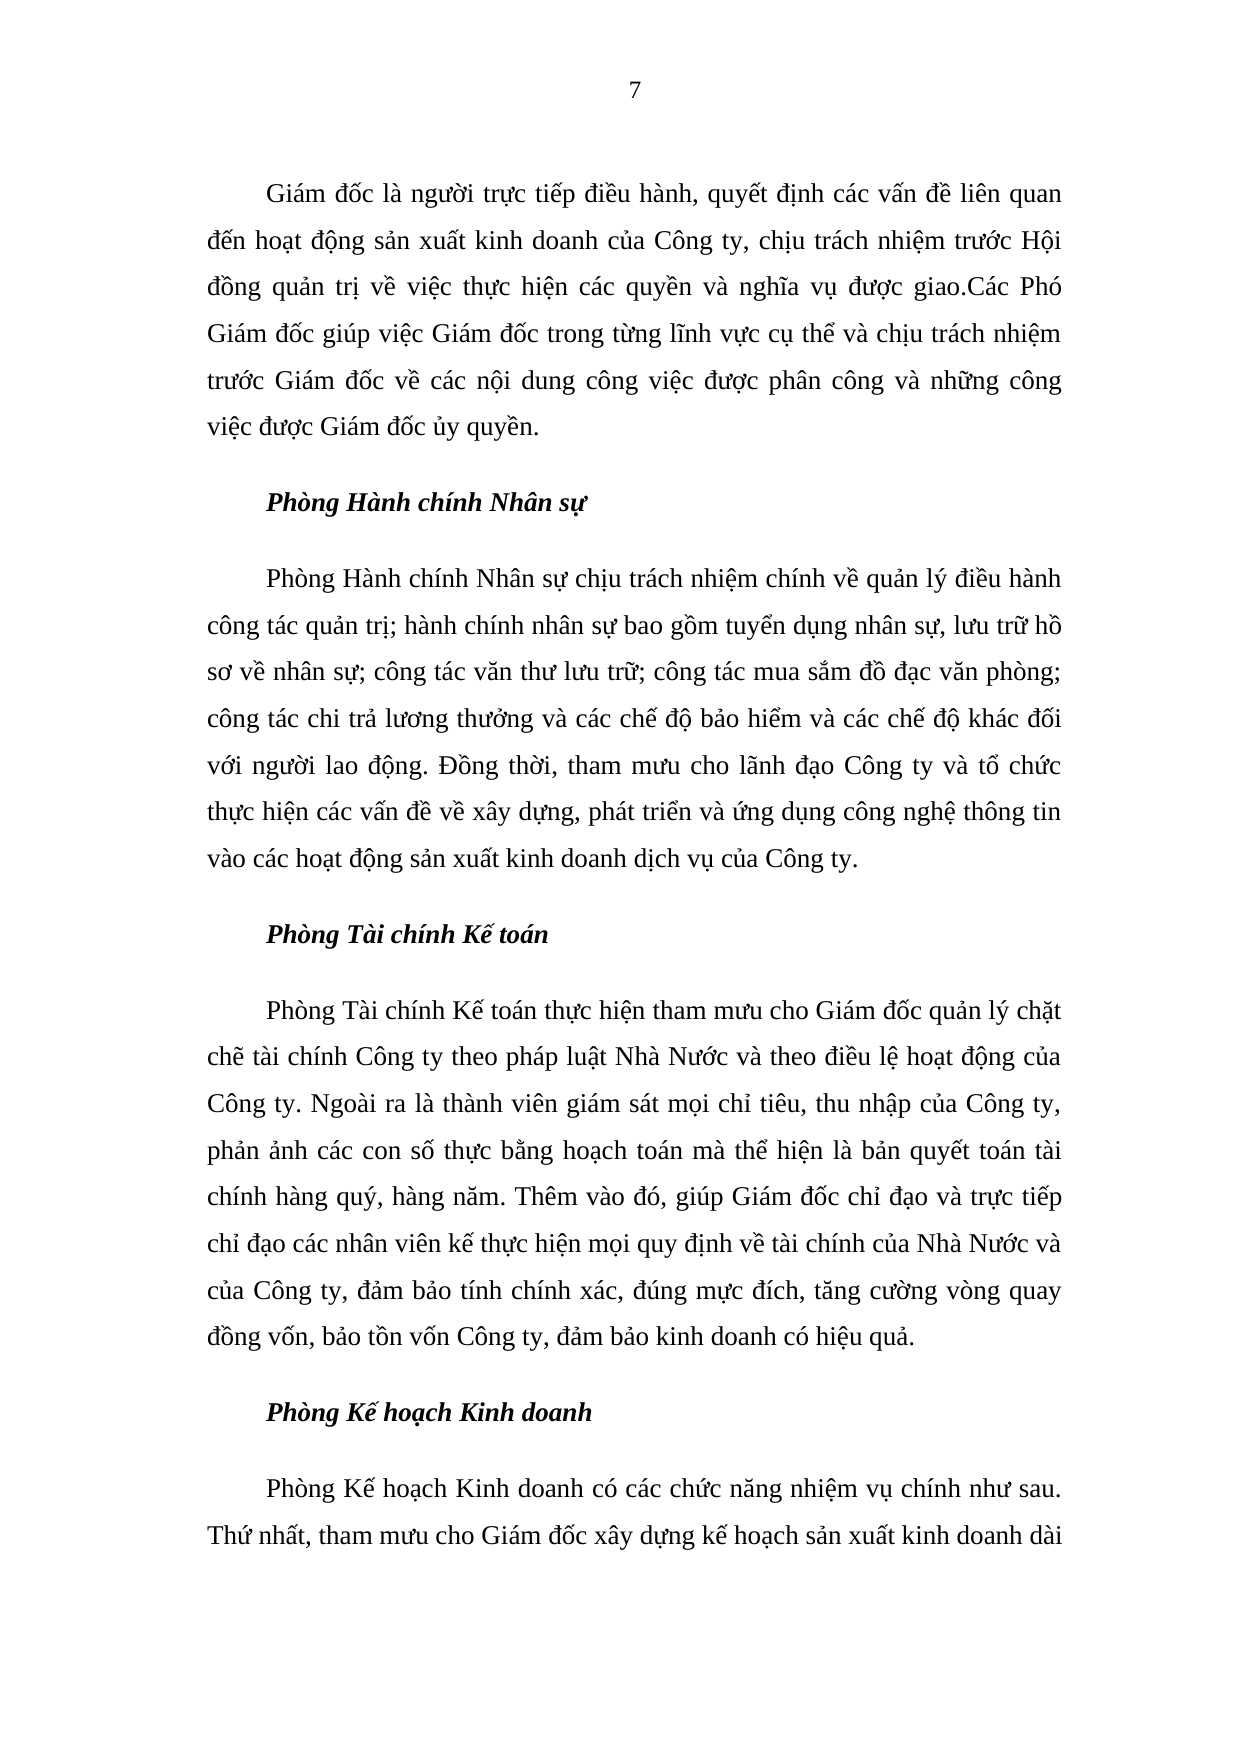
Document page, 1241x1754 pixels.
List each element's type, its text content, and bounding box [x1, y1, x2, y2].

text Phòng Kế hoạch Kinh doanh [179, 1396, 1063, 1427]
text Giám đốc là người trực tiếp điều hành, quyết định các vấn đề liên quan đến hoạt động sản xuất kinh doanh của Công ty, chịu trách nhiệm trước Hội đồng quản trị về việc thực hiện các quyền và nghĩa vụ được giao.Các Phó Giám đốc giúp việc Giám đốc trong từng lĩnh vực cụ thể và chịu trách nhiệm trước Giám đốc về các nội dung công việc được phân công và những công việc được Giám đốc ủy quyền. [207, 177, 1063, 442]
text Phòng Hành chính Nhân sự [179, 486, 1063, 517]
text Phòng Tài chính Kế toán thực hiện tham mưu cho Giám đốc quản lý chặt chẽ tài chính Công ty theo pháp luật Nhà Nước và theo điều lệ hoạt động của Công ty. Ngoài ra là thành viên giám sát mọi chỉ tiêu, thu nhập của Công ty, phản ảnh các con số thực bằng hoạch toán mà thể hiện là bản quyết toán tài chính hàng quý, hàng năm. Thêm vào đó, giúp Giám đốc chỉ đạo và trực tiếp chỉ đạo các nhân viên kế thực hiện mọi quy định về tài chính của Nhà Nước và của Công ty, đảm bảo tính chính xác, đúng mực đích, tăng cường vòng quay đồng vốn, bảo tồn vốn Công ty, đảm bảo kinh doanh có hiệu quả. [207, 994, 1063, 1352]
text Phòng Hành chính Nhân sự chịu trách nhiệm chính về quản lý điều hành công tác quản trị; hành chính nhân sự bao gồm tuyển dụng nhân sự, lưu trữ hồ sơ về nhân sự; công tác văn thư lưu trữ; công tác mua sắm đồ đạc văn phòng; công tác chi trả lương thưởng và các chế độ bảo hiểm và các chế độ khác đối với người lao động. Đồng thời, tham mưu cho lãnh đạo Công ty và tổ chức thực hiện các vấn đề về xây dựng, phát triển và ứng dụng công nghệ thông tin vào các hoạt động sản xuất kinh doanh dịch vụ của Công ty. [207, 562, 1063, 873]
text Phòng Tài chính Kế toán [179, 918, 1063, 949]
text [207, 1472, 1063, 1550]
